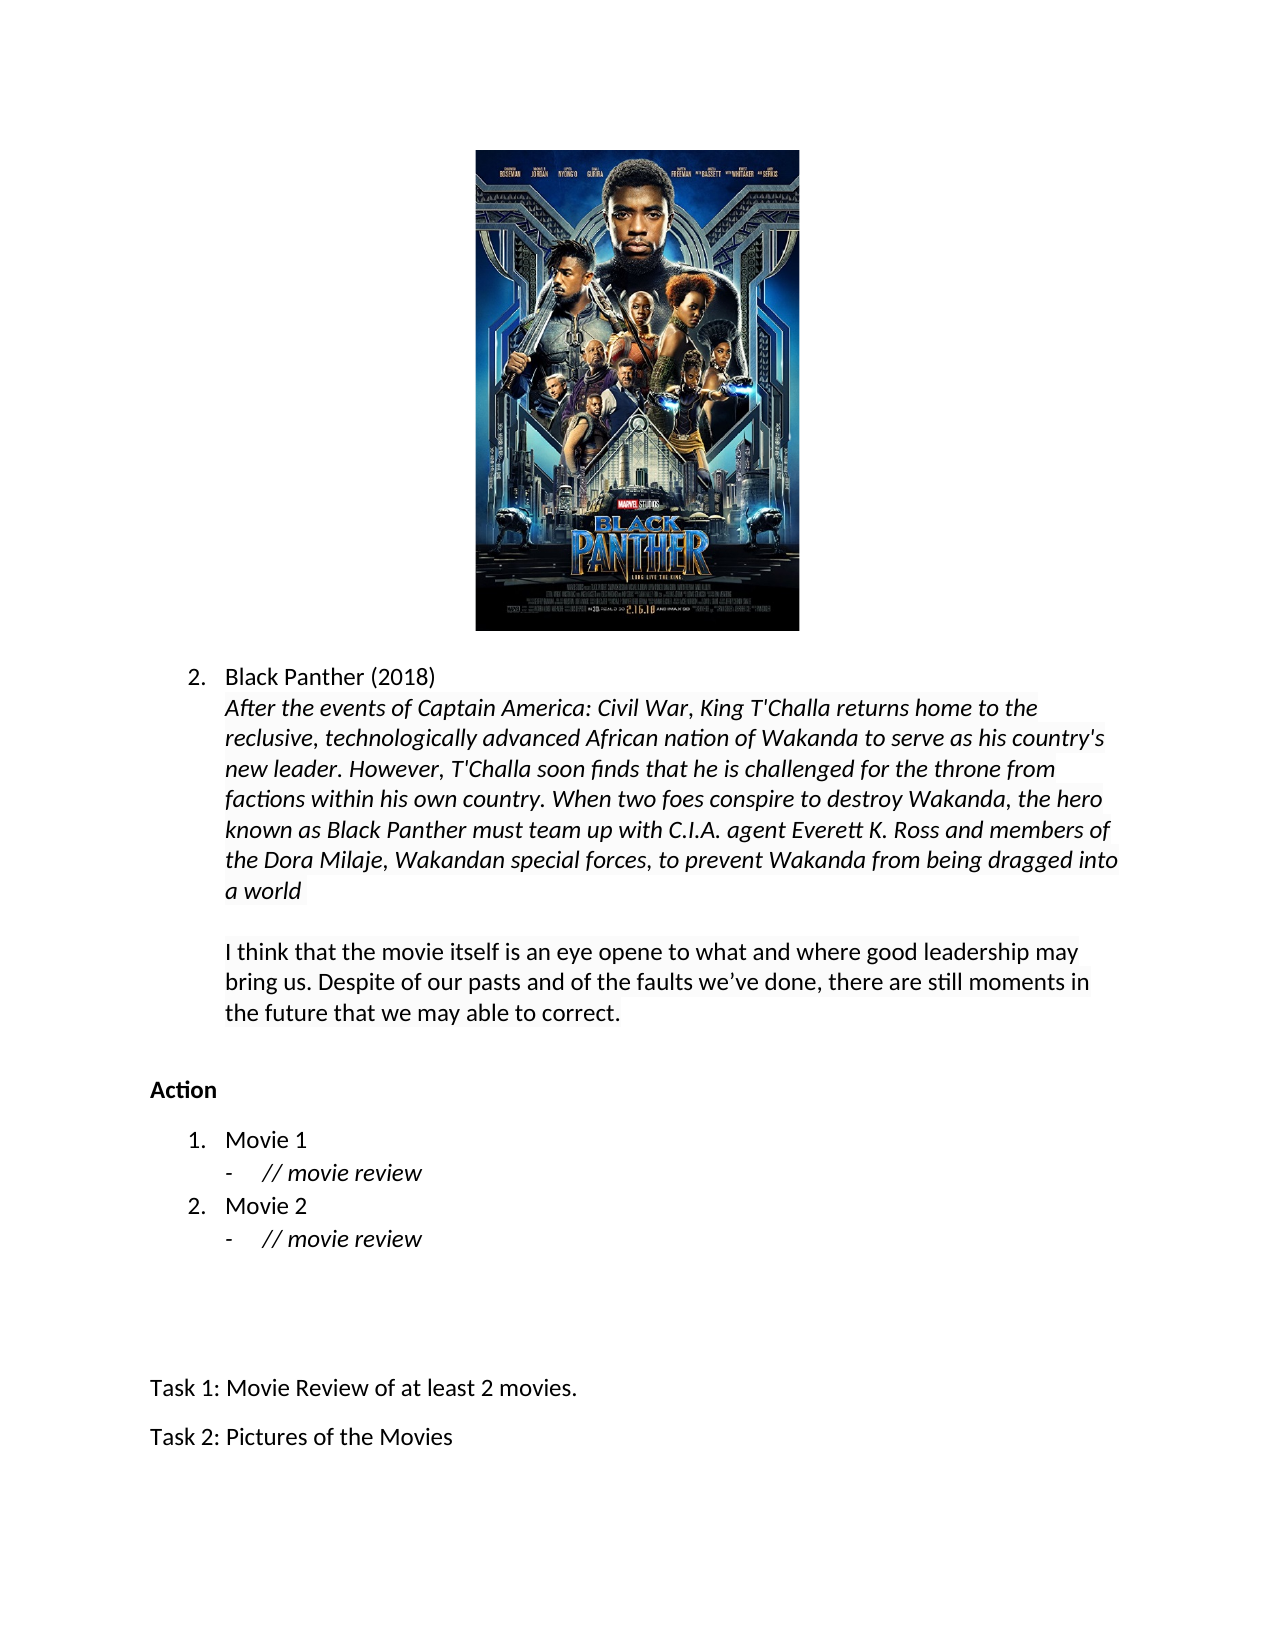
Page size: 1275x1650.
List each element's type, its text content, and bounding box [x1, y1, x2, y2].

list // movie review [225, 1223, 1125, 1253]
list Movie 1 [187, 1124, 1125, 1155]
text Task 1: Movie Review of at least 2 movies. [150, 1372, 1125, 1402]
text After the events of Captain America: Civil War, King T'Challa returns home to the reclusive, technologically advanced African nation of Wakanda to serve as his country's new leader. However, T'Challa soon finds that he is challenged for the throne from factions within his own country. When two foes conspire to destroy Wakanda, the hero known as Black Panther must team up with C.I.A. agent Everett K. Ross and members of the Dora Milaje, Wakandan special forces, to prevent Wakanda from being dragged into a world [307, 692, 1125, 905]
text Task 2: Pictures of the Movies [150, 1421, 1125, 1452]
picture [475, 150, 800, 631]
text I think that the movie itself is an eye opene to what and where good leadership may bring us. Despite of our pasts and of the faults we’ve done, there are still moments in the future that we may able to correct. [621, 936, 1125, 1027]
list // movie review [225, 1157, 1125, 1188]
list Black Panther (2018) [187, 661, 1125, 692]
list Movie 2 [187, 1190, 1125, 1221]
text Action [150, 1075, 1125, 1105]
